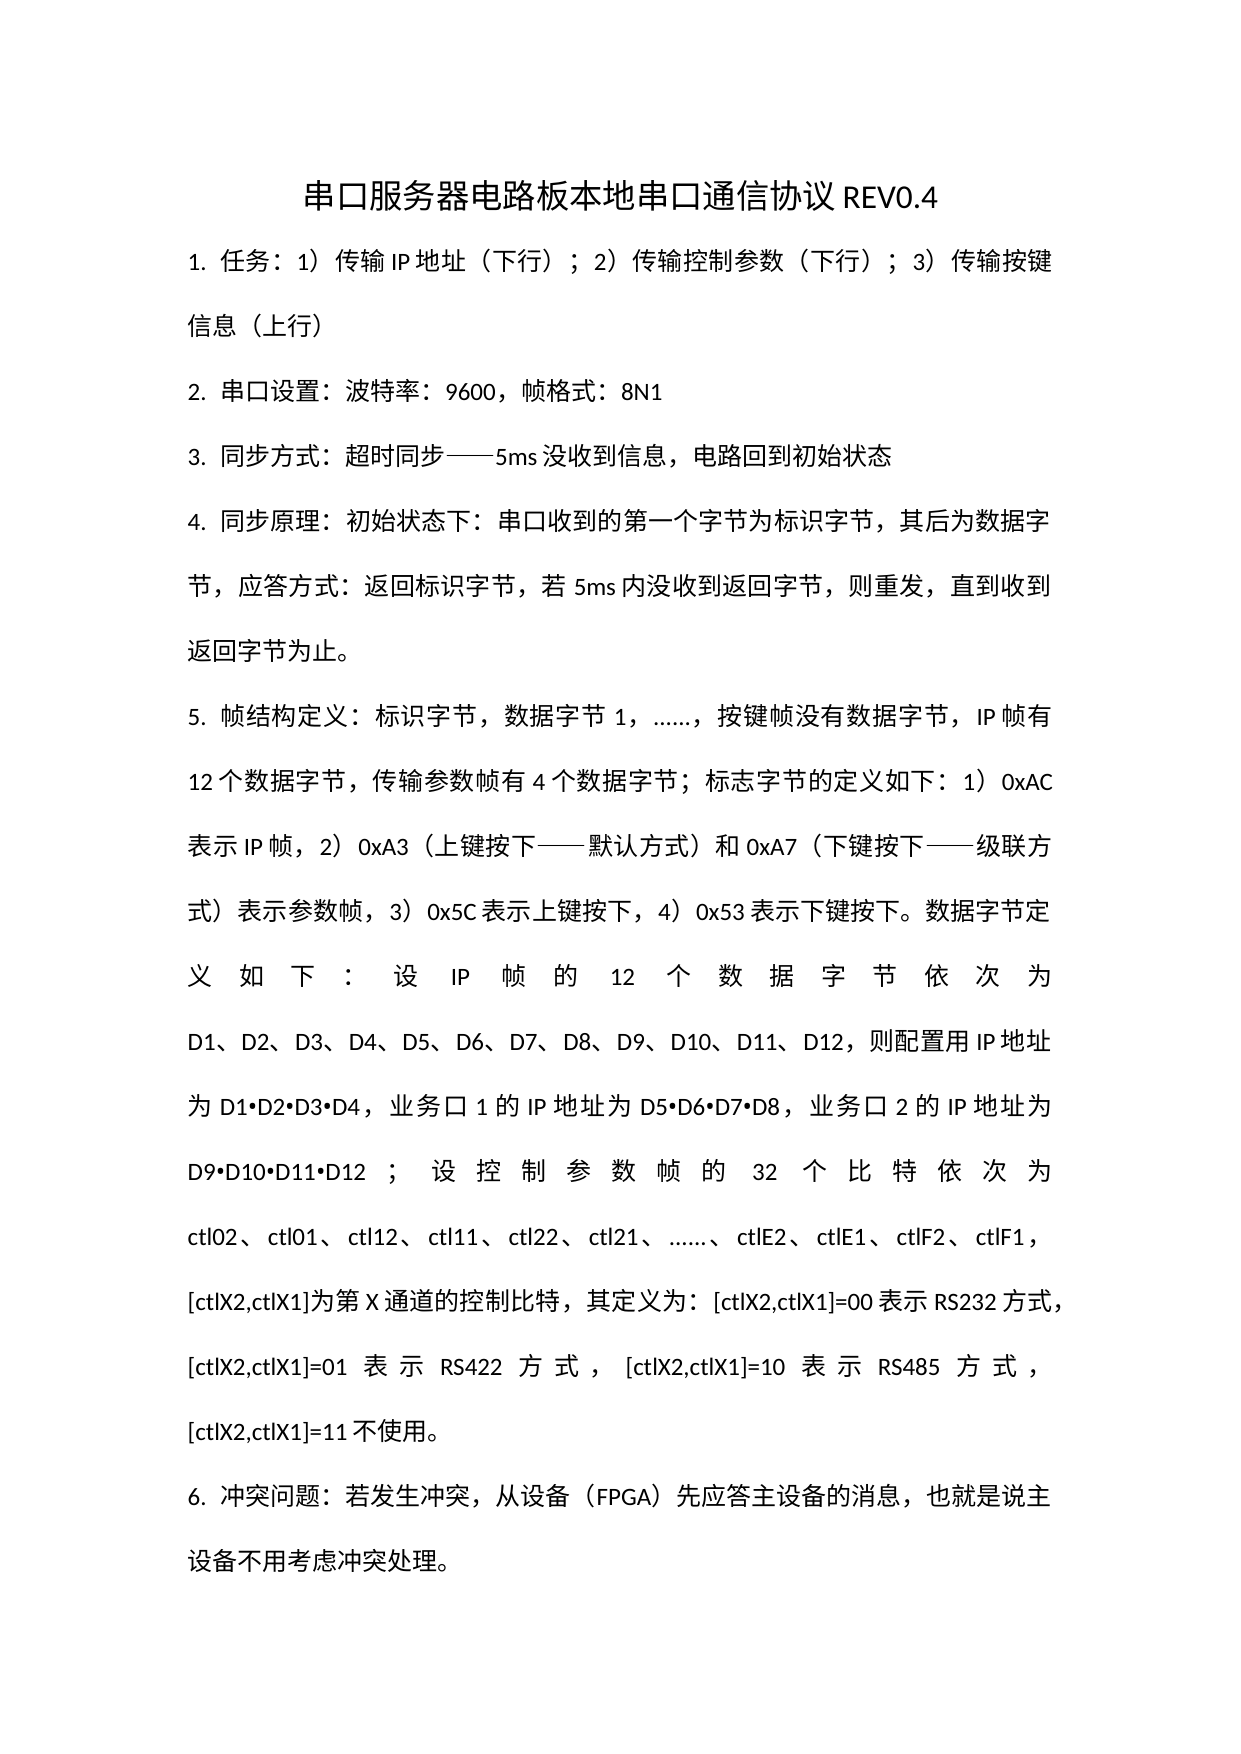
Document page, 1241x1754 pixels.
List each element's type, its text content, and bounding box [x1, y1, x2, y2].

list 冲突问题：若发生冲突，从设备（FPGA）先应答主设备的消息，也就是说主设备不用考虑冲突处理。 [187, 1462, 1053, 1592]
text 串口服务器电路板本地串口通信协议REV0.4 [187, 162, 1053, 227]
list 同步方式：超时同步——5ms没收到信息，电路回到初始状态 [187, 422, 1053, 487]
list 帧结构定义：标识字节，数据字节1，......，按键帧没有数据字节，IP帧有12个数据字节，传输参数帧有4个数据字节；标志字节的定义如下：1）0xAC表示IP帧，2）0xA3（上键按下——默认方式）和0xA7（下键按下——级联方式）表示参数帧，3）0x5C表示上键按下，4）0x53表示下键按下。数据字节定义如下：设IP帧的12个数据字节依次为D1、D2、D3、D4、D5、D6、D7、D8、D9、D10、D11、D12，则配置用IP地址为D1•D2•D3•D4，业务口1的IP地址为D5•D6•D7•D8，业务口2的IP地址为D9•D10•D11•D12；设控制参数帧的32个比特依次为ctl02、ctl01、ctl12、ctl11、ctl22、ctl21、......、ctlE2、ctlE1、ctlF2、ctlF1，[ctlX2,ctlX1]为第X通道的控制比特，其定义为：[ctlX2,ctlX1]=00表示RS232方式，[ctlX2,ctlX1]=01表示RS422方式，[ctlX2,ctlX1]=10表示RS485方式，[ctlX2,ctlX1]=11不使用。 [187, 682, 1053, 1462]
list 任务：1）传输IP地址（下行）；2）传输控制参数（下行）；3）传输按键信息（上行） [187, 227, 1053, 357]
list 串口设置：波特率：9600，帧格式：8N1 [187, 357, 1053, 422]
list 同步原理：初始状态下：串口收到的第一个字节为标识字节，其后为数据字节，应答方式：返回标识字节，若5ms内没收到返回字节，则重发，直到收到返回字节为止。 [187, 487, 1053, 682]
